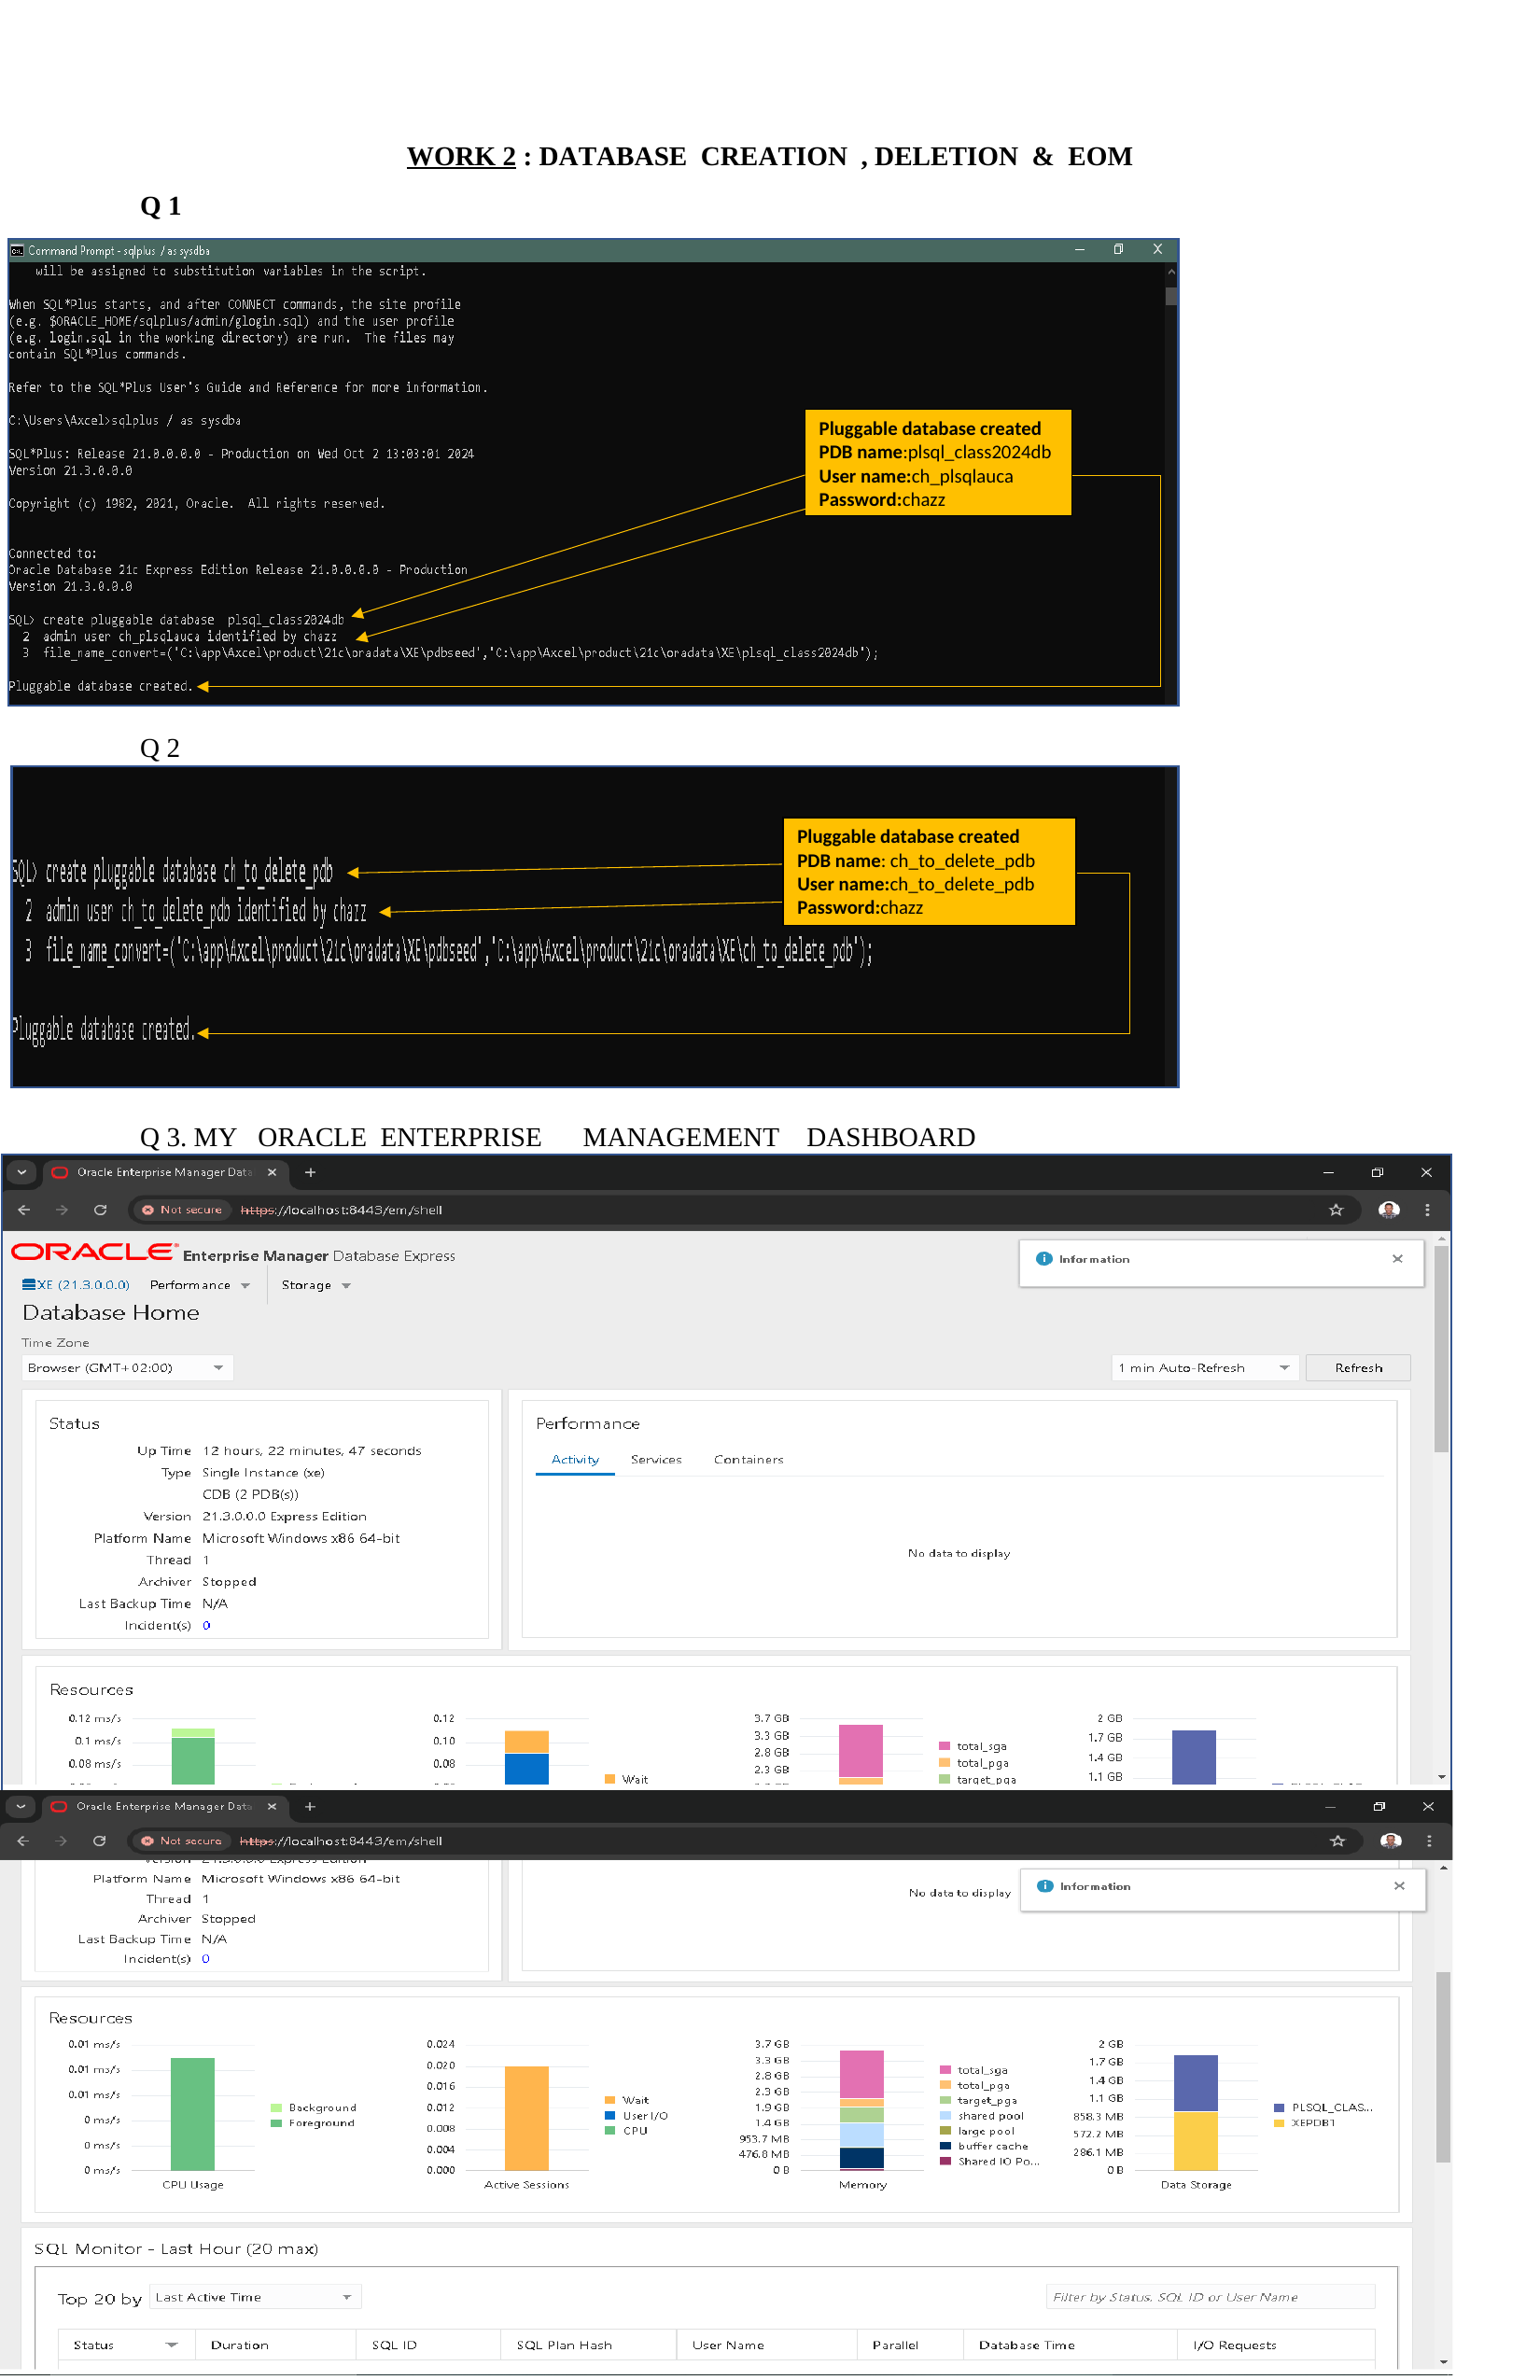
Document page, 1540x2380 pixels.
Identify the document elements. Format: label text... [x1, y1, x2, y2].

picture [13, 767, 1177, 1086]
text Q 2 [140, 732, 1400, 763]
text WORK 2 : DATABASE CREATION , DELETION & EOM [140, 140, 1400, 171]
text Q 1 [140, 189, 1400, 220]
text Q 3. MY ORACLE ENTERPRISE MANAGEMENT DASHBOARD [140, 1121, 1400, 1152]
picture [9, 240, 1177, 705]
picture [0, 1155, 1453, 2375]
